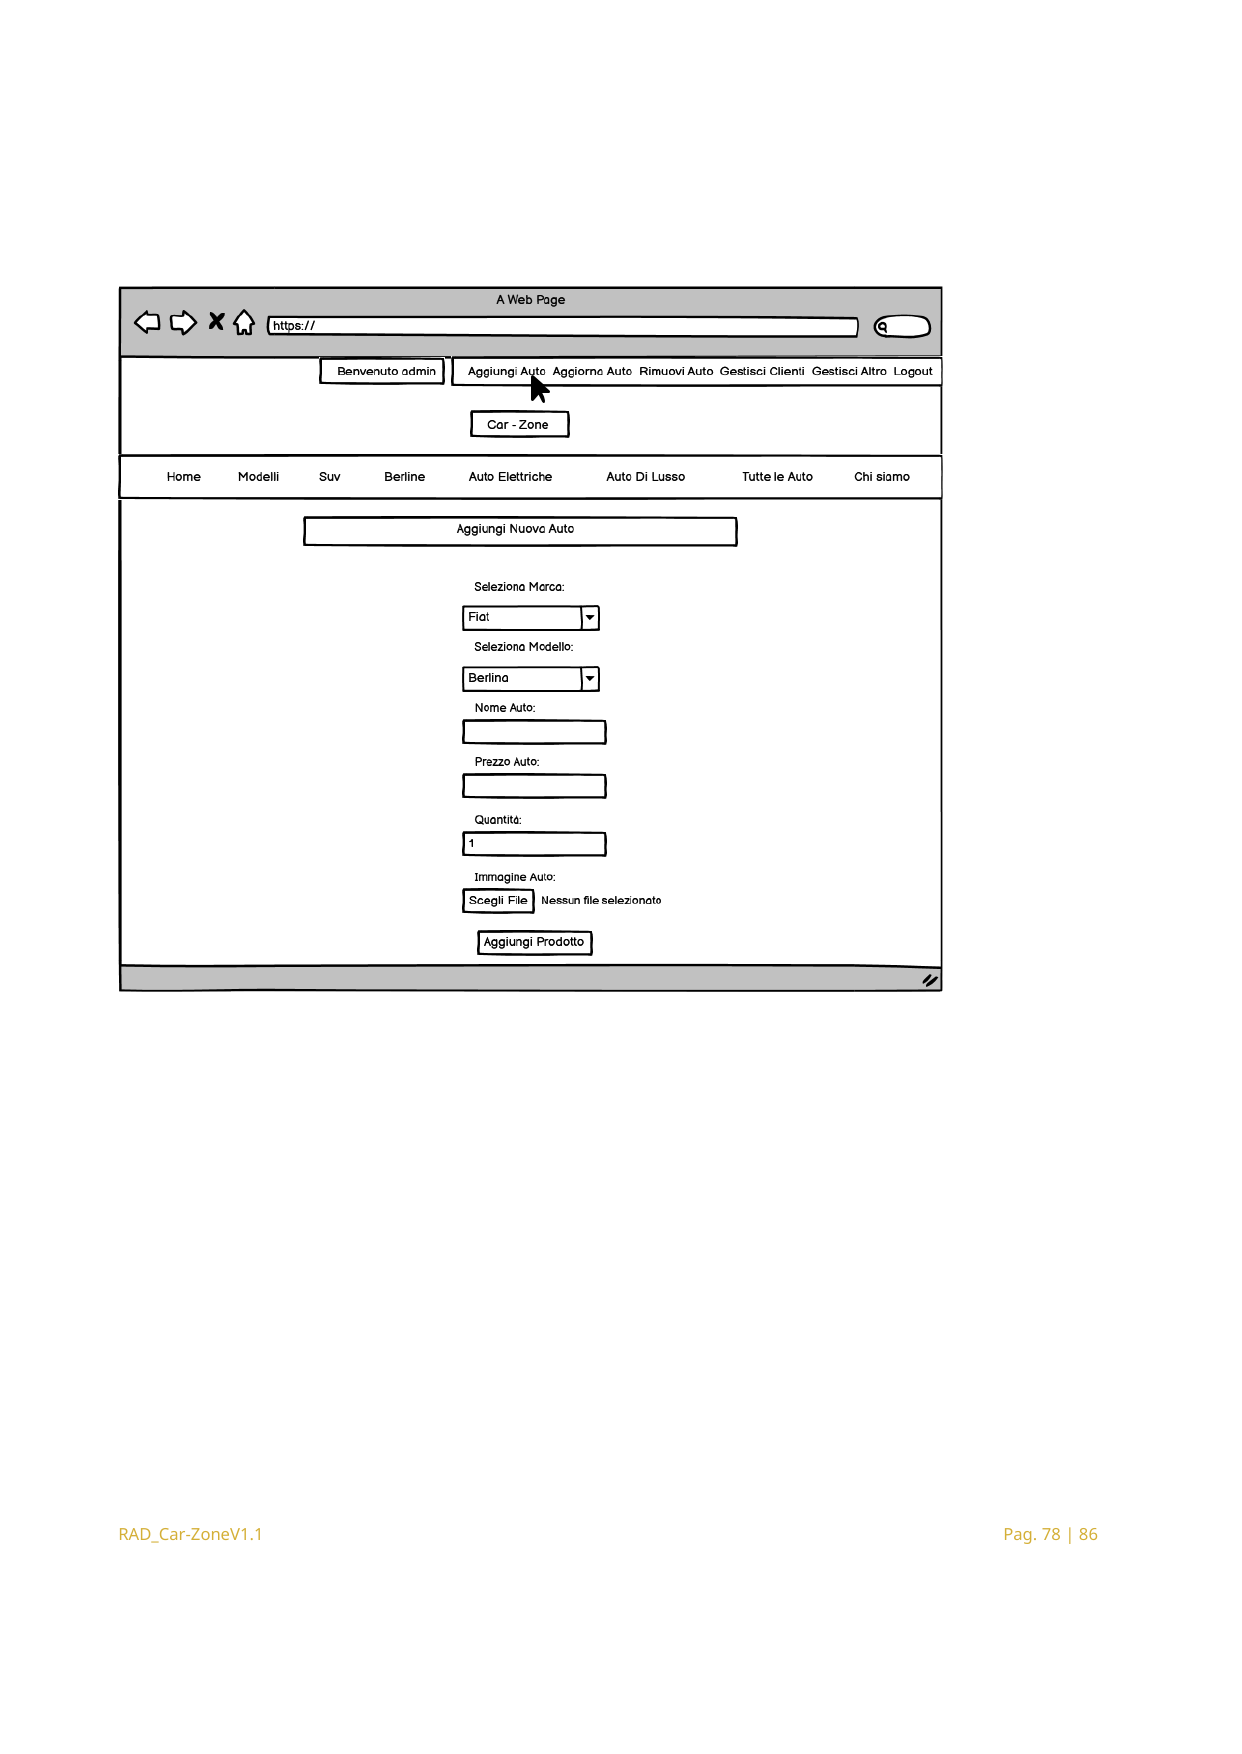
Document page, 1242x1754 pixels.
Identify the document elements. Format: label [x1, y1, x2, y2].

picture [118, 286, 943, 992]
